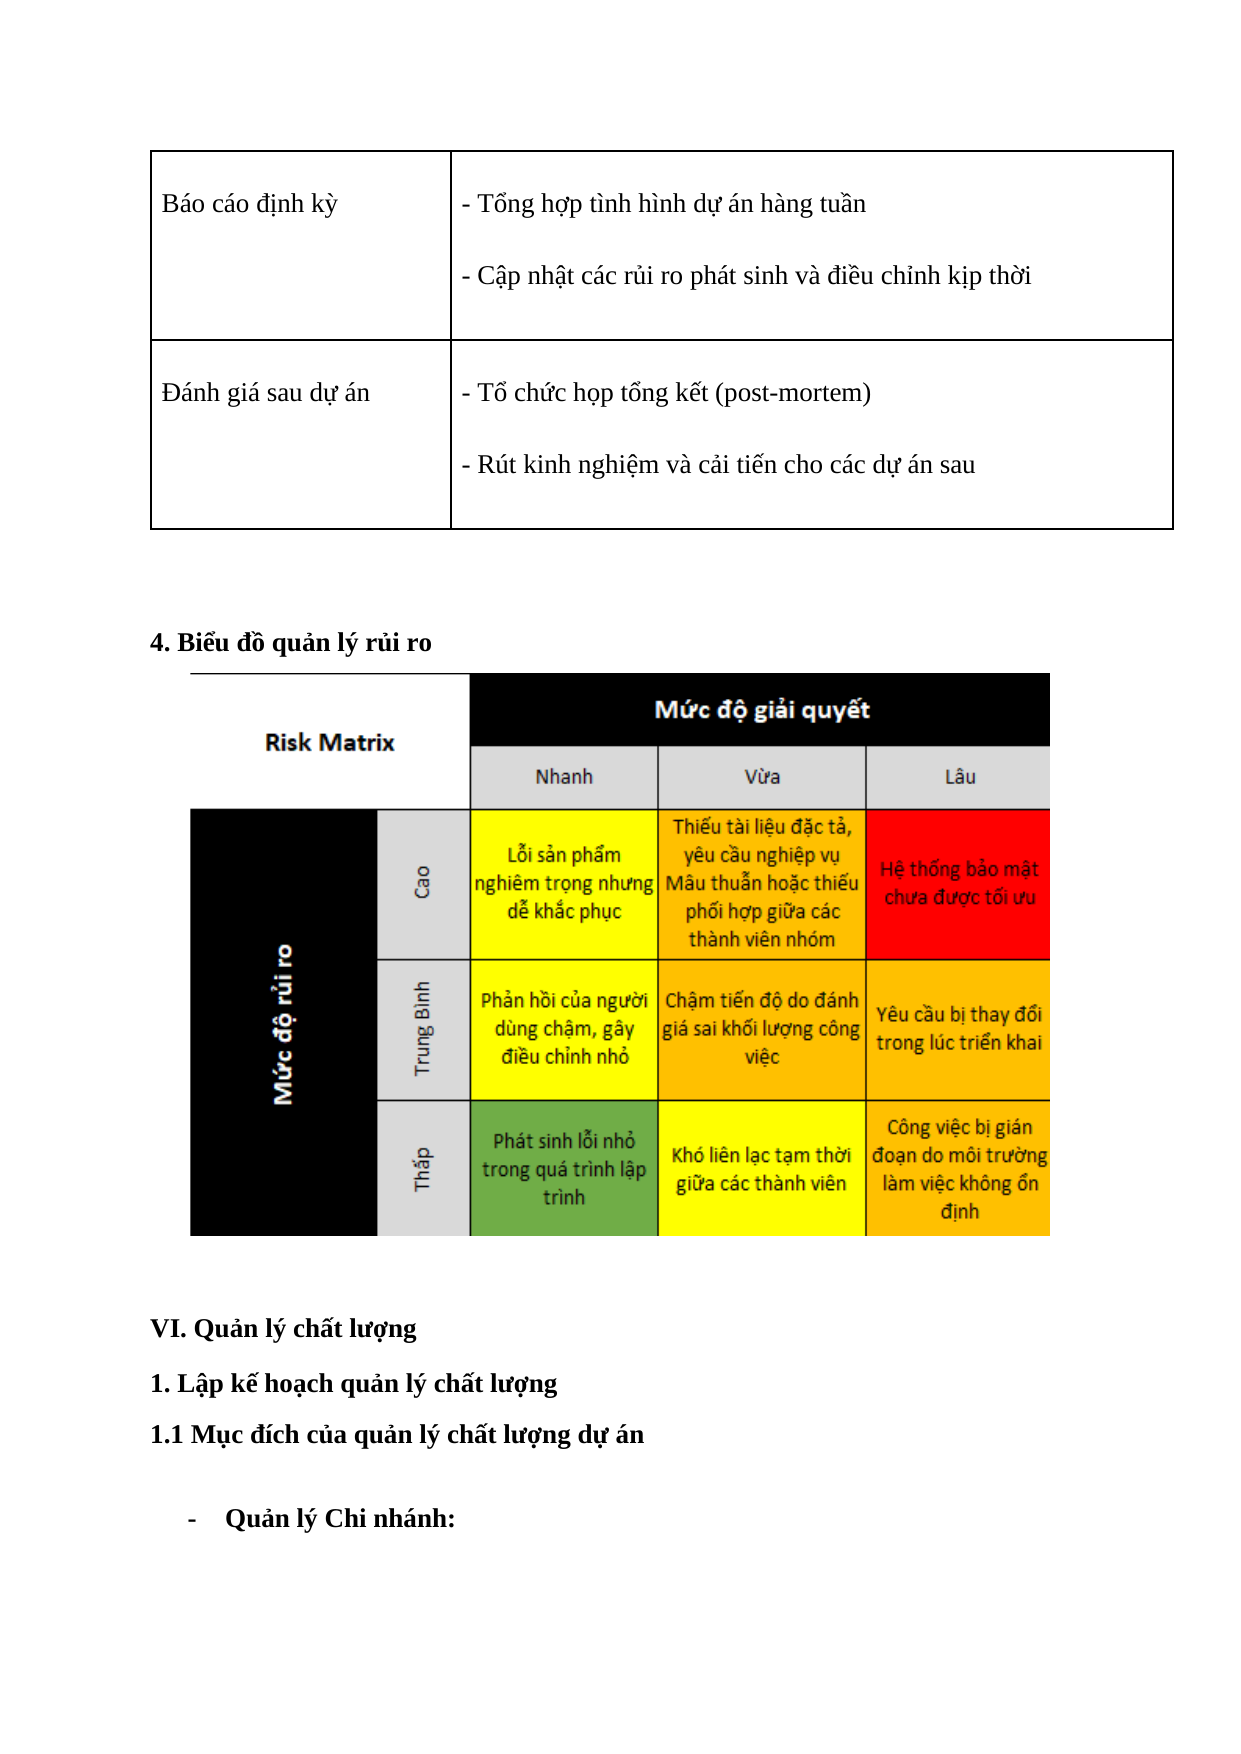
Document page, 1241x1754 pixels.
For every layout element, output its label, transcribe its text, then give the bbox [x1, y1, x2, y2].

subtitle 1. Lập kế hoạch quản lý chất lượng [150, 1367, 1090, 1398]
subtitle 1.1 Mục đích của quản lý chất lượng dự án [150, 1418, 1090, 1449]
subtitle VI. Quản lý chất lượng [150, 1312, 1090, 1343]
table_cell Đánh giá sau dự án [152, 341, 450, 528]
table_cell Báo cáo định kỳ [152, 152, 450, 339]
table_cell - Tổ chức họp tổng kết (post-mortem) - Rút kinh nghiệm và cải tiến cho các dự án sau [452, 341, 1172, 528]
table_cell - Tổng hợp tình hình dự án hàng tuần - Cập nhật các rủi ro phát sinh và điều chỉnh kịp thời [452, 152, 1172, 339]
subtitle 4. Biểu đồ quản lý rủi ro [150, 626, 1090, 658]
subtitle Quản lý Chi nhánh: [187, 1502, 1090, 1572]
picture [190, 673, 1050, 1236]
